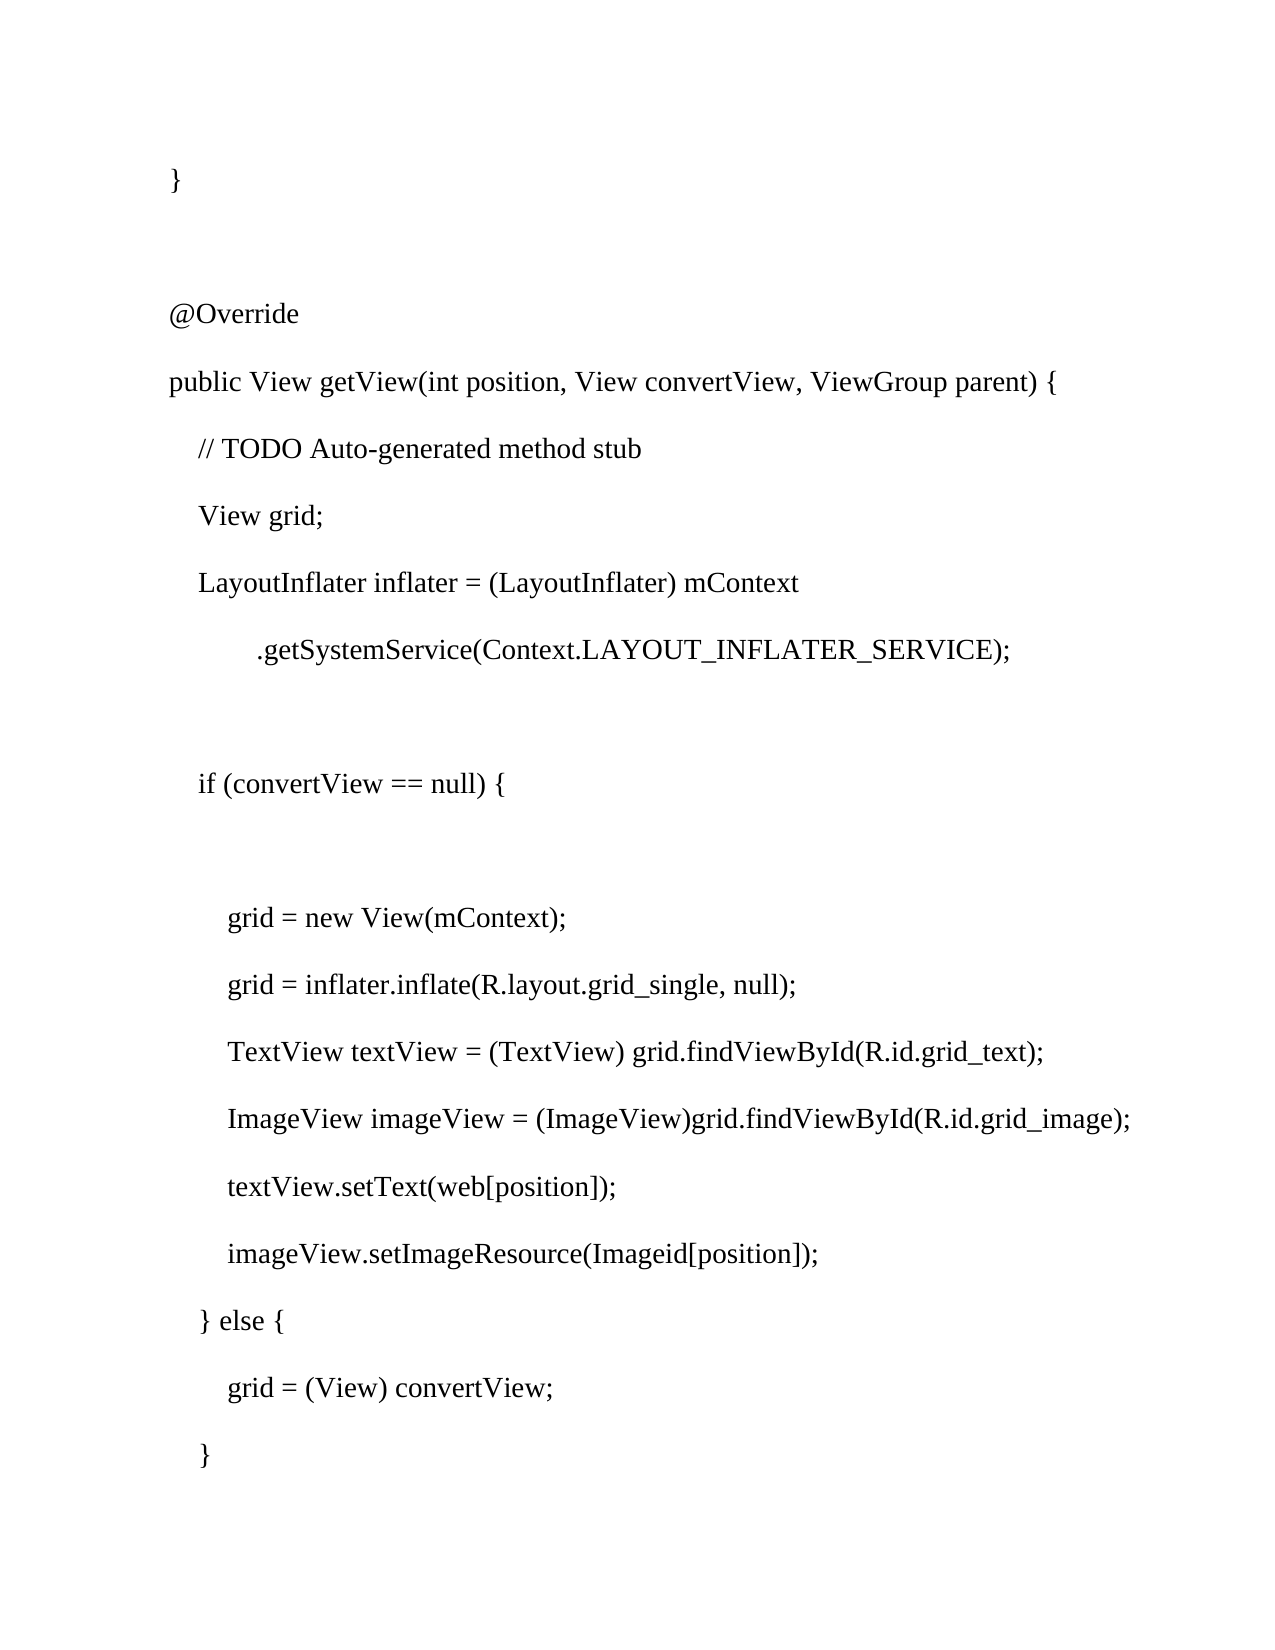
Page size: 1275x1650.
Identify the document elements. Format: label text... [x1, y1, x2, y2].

text } else { [139, 1303, 1131, 1336]
text grid = (View) convertView; [139, 1370, 1131, 1403]
text // TODO Auto-generated method stub [139, 431, 1131, 464]
text imageView.setImageResource(Imageid[position]); [139, 1236, 1131, 1269]
text } [139, 162, 1131, 196]
text if (convertView == null) { [139, 766, 1131, 800]
text } [139, 1437, 1131, 1471]
text TextView textView = (TextView) grid.findViewById(R.id.grid_text); [139, 1034, 1131, 1068]
text LayoutInflater inflater = (LayoutInflater) mContext [139, 565, 1131, 598]
text @Override [139, 297, 1131, 330]
text textView.setText(web[position]); [139, 1169, 1131, 1202]
text View grid; [139, 498, 1131, 531]
text .getSystemService(Context.LAYOUT_INFLATER_SERVICE); [139, 632, 1131, 666]
text grid = inflater.inflate(R.layout.grid_single, null); [139, 967, 1131, 1001]
text ImageView imageView = (ImageView)grid.findViewById(R.id.grid_image); [139, 1102, 1131, 1135]
text grid = new View(mContext); [139, 900, 1131, 934]
text public View getView(int position, View convertView, ViewGroup parent) { [139, 364, 1131, 397]
